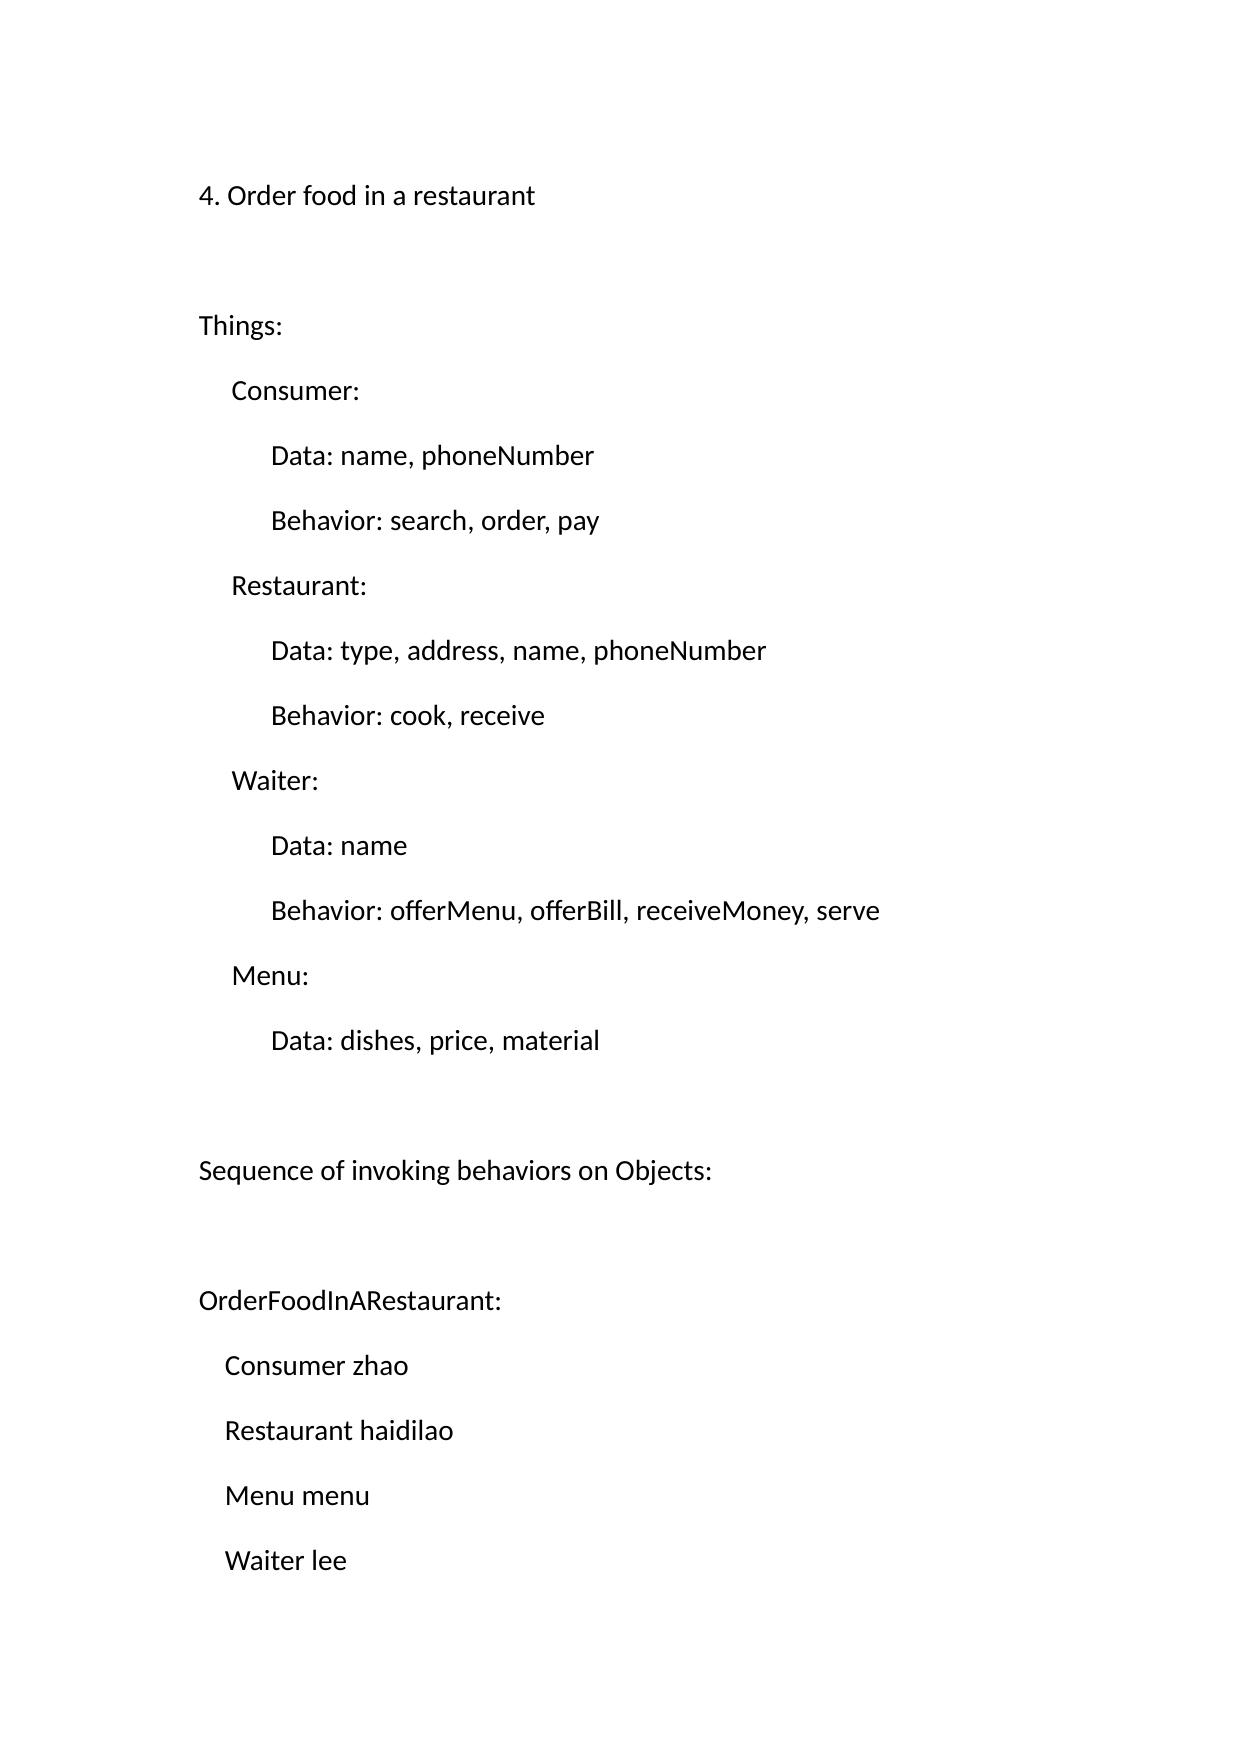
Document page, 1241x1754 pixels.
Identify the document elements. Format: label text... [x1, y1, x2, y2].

text OrderFoodInARestaurant: [198, 1267, 1053, 1332]
text Data: dishes, price, material [198, 1007, 1053, 1072]
text Waiter: [198, 747, 1053, 812]
text Restaurant haidilao [198, 1397, 1053, 1462]
text Behavior: offerMenu, offerBill, receiveMoney, serve [198, 877, 1053, 942]
text Data: name, phoneNumber [198, 422, 1053, 487]
text Consumer zhao [198, 1332, 1053, 1397]
text Menu: [198, 942, 1053, 1007]
text Data: type, address, name, phoneNumber [198, 617, 1053, 682]
text Behavior: cook, receive [198, 682, 1053, 747]
text Consumer: [198, 357, 1053, 422]
text 4. Order food in a restaurant [198, 162, 1053, 227]
text Behavior: search, order, pay [198, 487, 1053, 552]
text Menu menu [198, 1462, 1053, 1527]
text Things: [198, 292, 1053, 357]
text Data: name [198, 812, 1053, 877]
text Waiter lee [198, 1527, 1053, 1592]
text Sequence of invoking behaviors on Objects: [198, 1137, 1053, 1202]
text Restaurant: [198, 552, 1053, 617]
